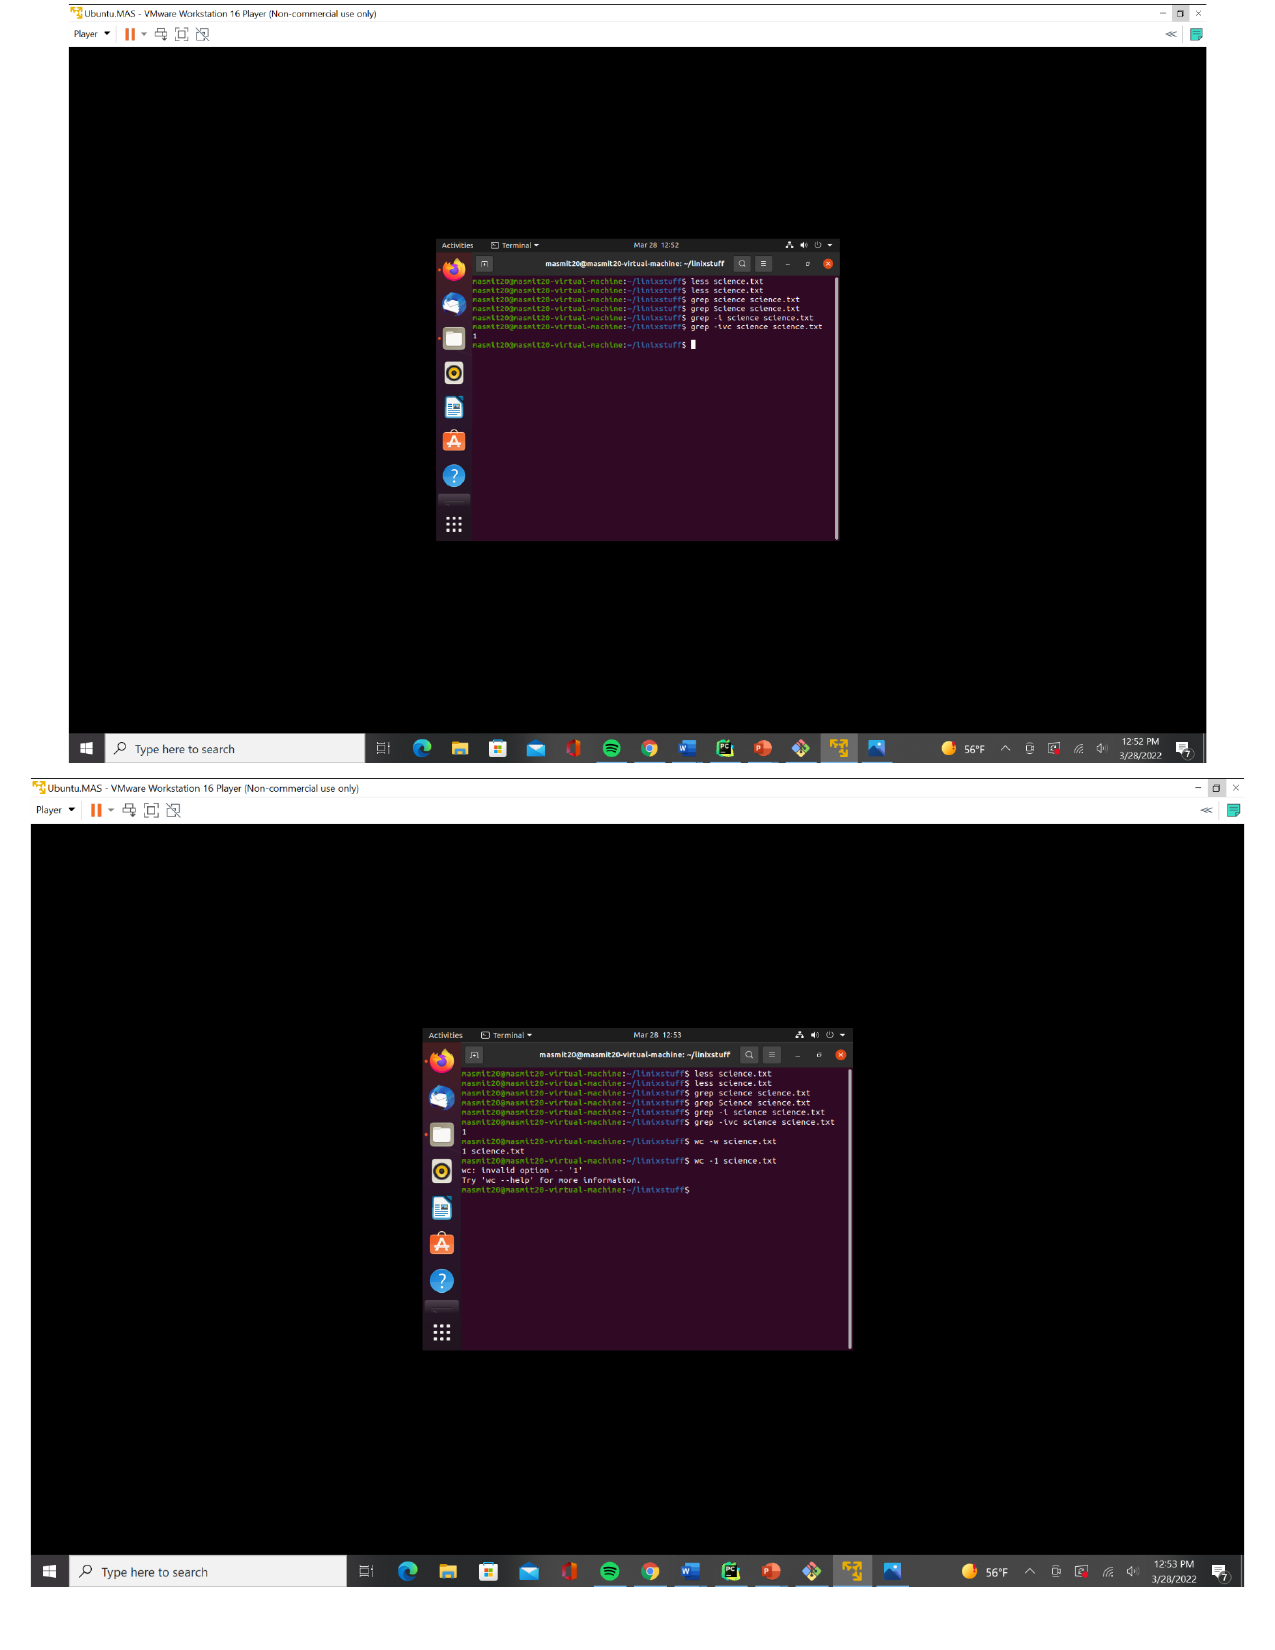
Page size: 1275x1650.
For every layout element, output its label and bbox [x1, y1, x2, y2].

picture [30, 778, 1245, 1587]
picture [68, 4, 1207, 763]
